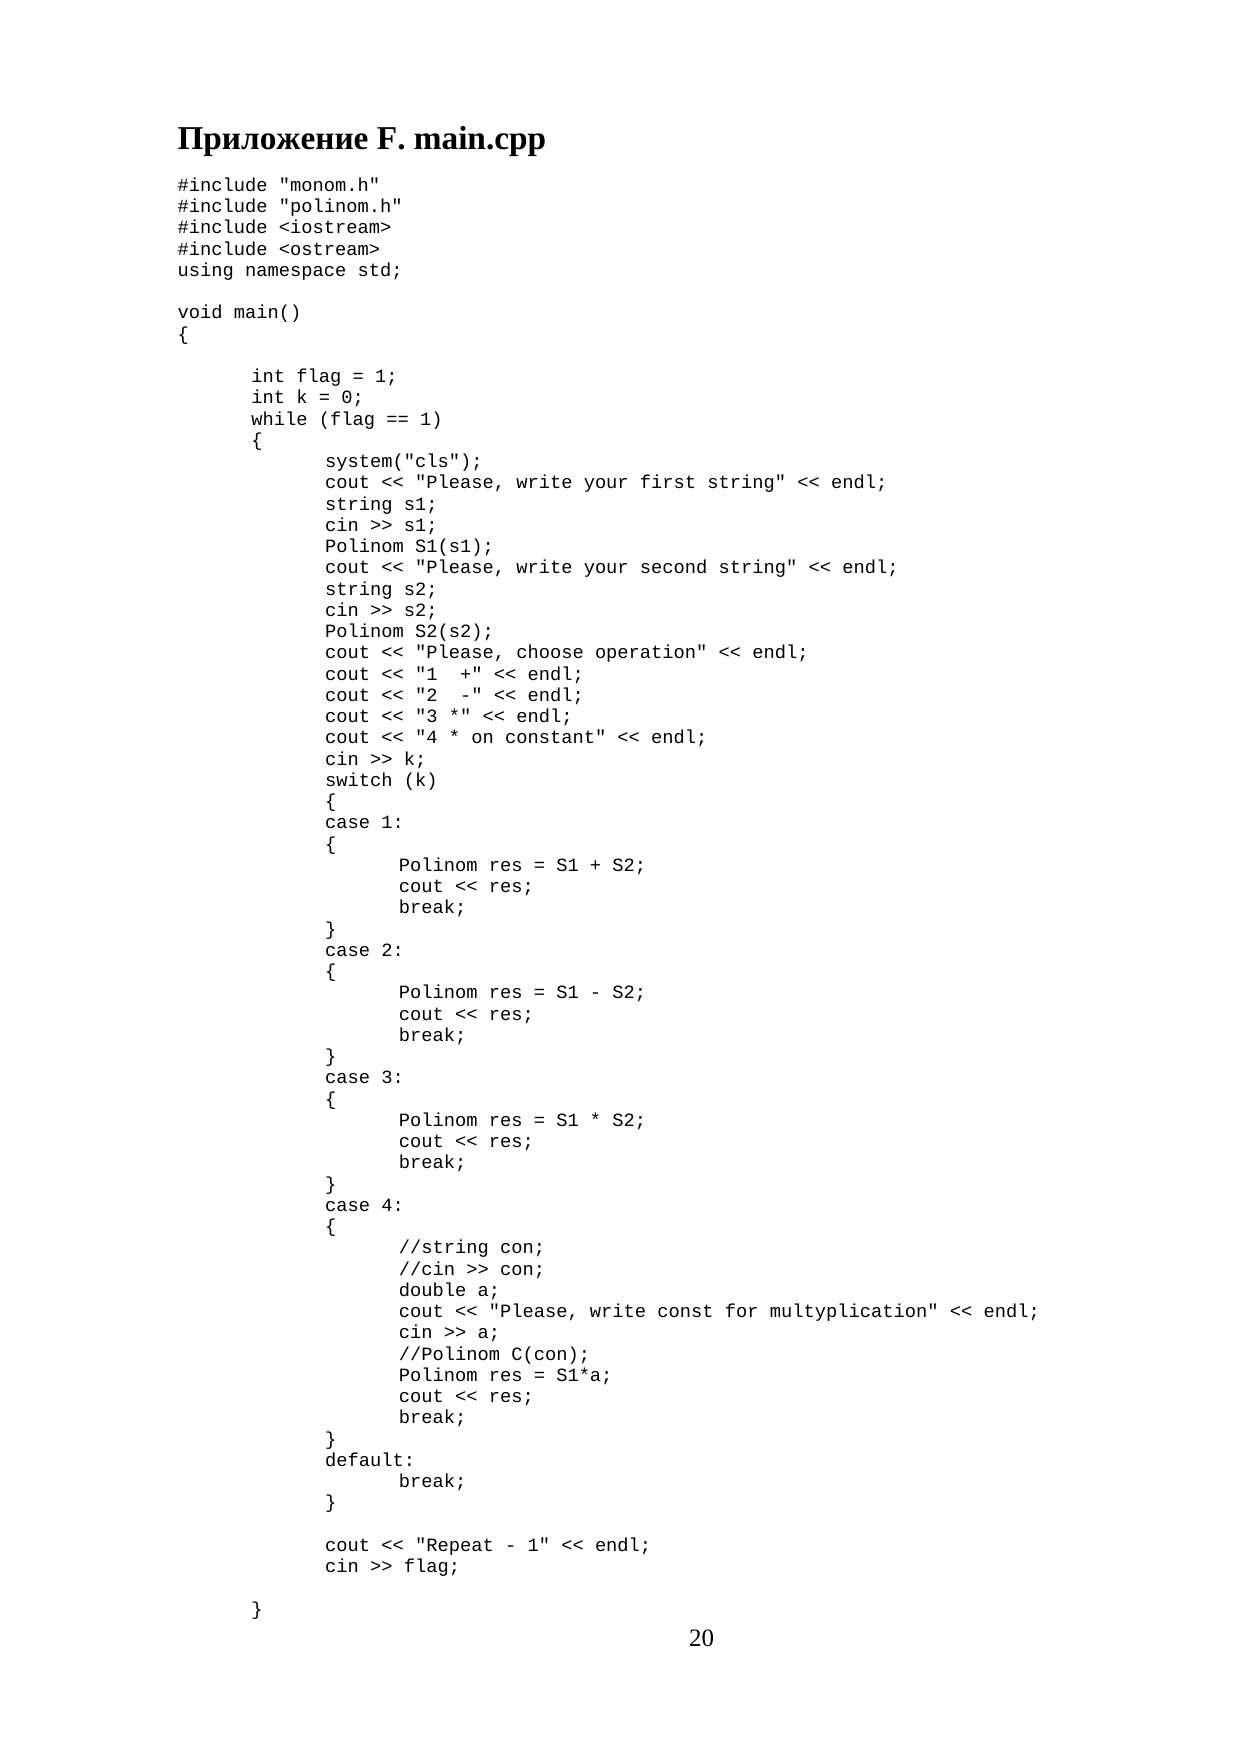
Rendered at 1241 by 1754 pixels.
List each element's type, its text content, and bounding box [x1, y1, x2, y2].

text cout << "2 -" << endl; [177, 686, 1152, 707]
text cout << res; [177, 1004, 1152, 1026]
text case 3: [177, 1068, 1152, 1089]
text #include "polinom.h" [177, 197, 1152, 218]
text system("cls"); [177, 452, 1152, 473]
text cout << "Please, write const for multyplication" << endl; [177, 1302, 1152, 1323]
text while (flag == 1) [177, 409, 1152, 431]
text } [177, 1429, 1152, 1451]
text case 4: [177, 1196, 1152, 1217]
text break; [177, 898, 1152, 919]
text cout << "4 * on constant" << endl; [177, 728, 1152, 749]
text #include <iostream> [177, 218, 1152, 239]
text cin >> a; [177, 1323, 1152, 1344]
text double a; [177, 1281, 1152, 1302]
text #include <ostream> [177, 239, 1152, 261]
text switch (k) [177, 771, 1152, 792]
text cout << "3 *" << endl; [177, 707, 1152, 728]
text cin >> s1; [177, 516, 1152, 537]
text cin >> flag; [177, 1557, 1152, 1578]
text cout << "Please, write your first string" << endl; [177, 473, 1152, 494]
text Polinom res = S1 + S2; [177, 856, 1152, 877]
text cout << "Please, choose operation" << endl; [177, 643, 1152, 664]
text Polinom res = S1 * S2; [177, 1111, 1152, 1132]
text break; [177, 1472, 1152, 1493]
text cout << res; [177, 877, 1152, 898]
text Polinom res = S1 - S2; [177, 983, 1152, 1004]
text } [177, 1599, 1152, 1621]
text break; [177, 1153, 1152, 1174]
text } [177, 1174, 1152, 1196]
text { [177, 431, 1152, 452]
text cout << "1 +" << endl; [177, 664, 1152, 686]
text case 2: [177, 941, 1152, 962]
text cout << res; [177, 1387, 1152, 1408]
text { [177, 324, 1152, 346]
text using namespace std; [177, 261, 1152, 282]
text void main() [177, 303, 1152, 324]
text Polinom S1(s1); [177, 537, 1152, 558]
text string s1; [177, 494, 1152, 516]
text break; [177, 1408, 1152, 1429]
text cin >> k; [177, 749, 1152, 771]
text int flag = 1; [177, 367, 1152, 388]
text { [177, 834, 1152, 856]
text cout << "Please, write your second string" << endl; [177, 558, 1152, 579]
text //Polinom C(con); [177, 1344, 1152, 1366]
text //cin >> con; [177, 1259, 1152, 1281]
text { [177, 1089, 1152, 1111]
text cout << "Repeat - 1" << endl; [177, 1536, 1152, 1557]
text Polinom S2(s2); [177, 622, 1152, 643]
text default: [177, 1451, 1152, 1472]
text //string con; [177, 1238, 1152, 1259]
text cout << res; [177, 1132, 1152, 1153]
text { [177, 1217, 1152, 1238]
text cin >> s2; [177, 601, 1152, 622]
text } [177, 919, 1152, 941]
text string s2; [177, 579, 1152, 601]
subtitle Приложение F. main.cpp [177, 118, 1152, 156]
text Polinom res = S1*a; [177, 1366, 1152, 1387]
text } [177, 1493, 1152, 1514]
text { [177, 792, 1152, 813]
text case 1: [177, 813, 1152, 834]
text int k = 0; [177, 388, 1152, 409]
text { [177, 962, 1152, 983]
text } [177, 1047, 1152, 1068]
text break; [177, 1026, 1152, 1047]
text #include "monom.h" [177, 176, 1152, 197]
